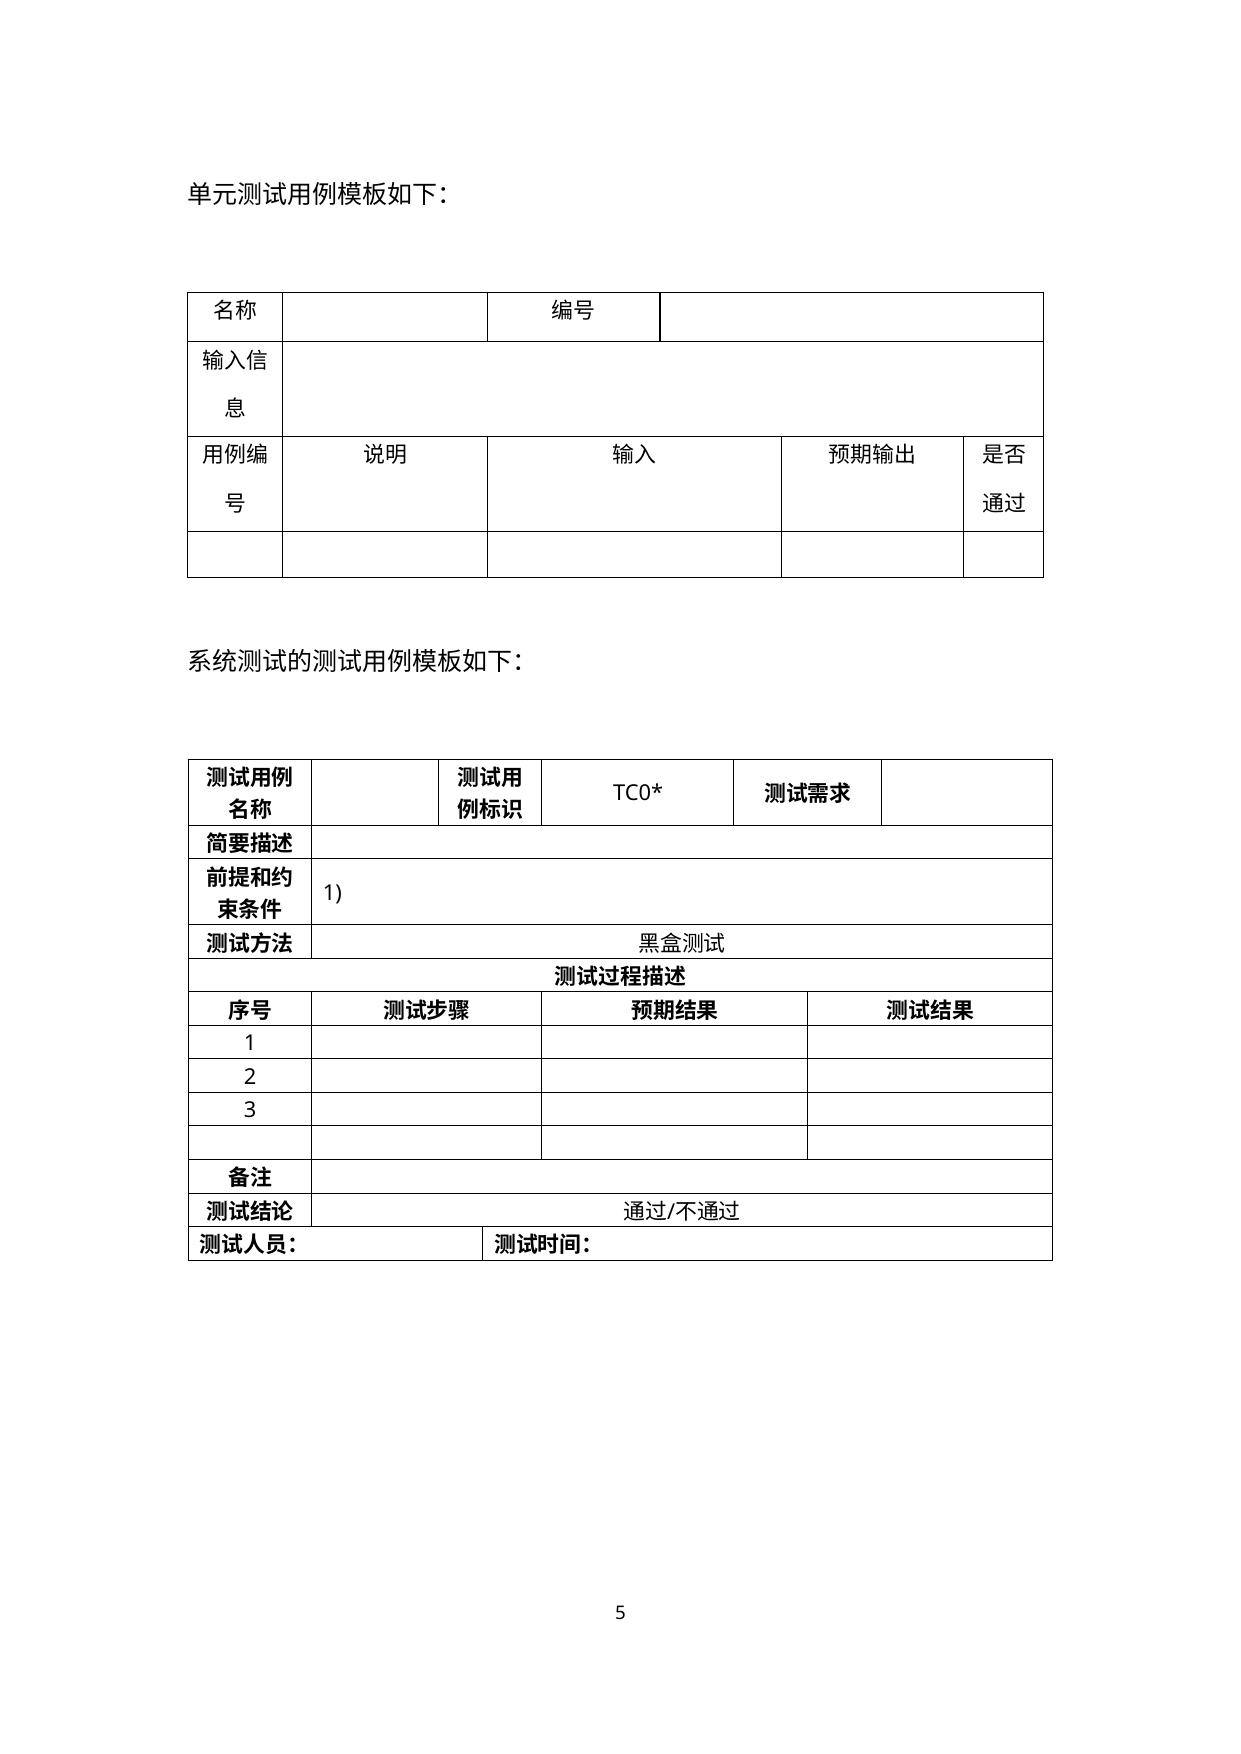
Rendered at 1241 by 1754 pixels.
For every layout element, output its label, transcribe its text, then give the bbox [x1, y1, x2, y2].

table_cell 测试过程描述 [189, 959, 1052, 991]
table_cell 预期结果 [542, 992, 807, 1025]
table_cell [488, 532, 781, 577]
table_cell [808, 1093, 1052, 1125]
table_cell [542, 1026, 807, 1058]
table_header TC0* [542, 760, 733, 824]
table_cell [808, 1026, 1052, 1058]
table_header 编号 [488, 293, 659, 341]
table_cell 说明 [283, 437, 487, 531]
table_cell [283, 532, 487, 577]
table_cell 测试人员： [189, 1227, 482, 1259]
text 系统测试的测试用例模板如下： [187, 627, 1053, 692]
table_header [312, 760, 438, 824]
table_cell 预期输出 [782, 437, 963, 531]
table_header [283, 293, 487, 341]
table_cell 1 [189, 1026, 311, 1058]
table_cell [312, 1059, 541, 1092]
table_cell [312, 1160, 1052, 1192]
table_cell 测试结论 [189, 1194, 311, 1226]
table_cell [808, 1126, 1052, 1159]
table_cell 3 [189, 1093, 311, 1125]
table_cell [312, 859, 1052, 924]
table_cell 测试结果 [808, 992, 1052, 1025]
table_cell 输入 [488, 437, 781, 531]
table_cell [782, 532, 963, 577]
table_cell 输入信息 [188, 342, 282, 436]
table_cell [283, 342, 1043, 436]
table_cell 2 [189, 1059, 311, 1092]
table_cell 测试方法 [189, 925, 311, 958]
table_cell [189, 1126, 311, 1159]
table_cell [542, 1126, 807, 1159]
table_header 名称 [188, 293, 282, 341]
table_header [661, 293, 1043, 341]
table_header 测试需求 [734, 760, 881, 824]
table_cell 序号 [189, 992, 311, 1025]
table_header [882, 760, 1052, 824]
table_cell [312, 1126, 541, 1159]
table_cell 前提和约束条件 [189, 859, 311, 924]
table_cell [808, 1059, 1052, 1092]
text 单元测试用例模板如下： [187, 160, 1053, 225]
table_cell [542, 1093, 807, 1125]
table_cell [312, 1026, 541, 1058]
table_cell [188, 532, 282, 577]
table_cell 黑盒测试 [312, 925, 1052, 958]
table_header 测试用例标识 [439, 760, 541, 824]
table_cell 用例编号 [188, 437, 282, 531]
table_cell 简要描述 [189, 826, 311, 858]
table_cell 测试时间： [483, 1227, 1052, 1259]
table_cell [964, 532, 1043, 577]
table_cell [312, 1093, 541, 1125]
table_cell [312, 826, 1052, 858]
table_cell 测试步骤 [312, 992, 541, 1025]
table_cell [542, 1059, 807, 1092]
table_header 测试用例名称 [189, 760, 311, 824]
table_cell 备注 [189, 1160, 311, 1192]
table_cell 通过/不通过 [312, 1194, 1052, 1226]
table_cell 是否通过 [964, 437, 1043, 531]
